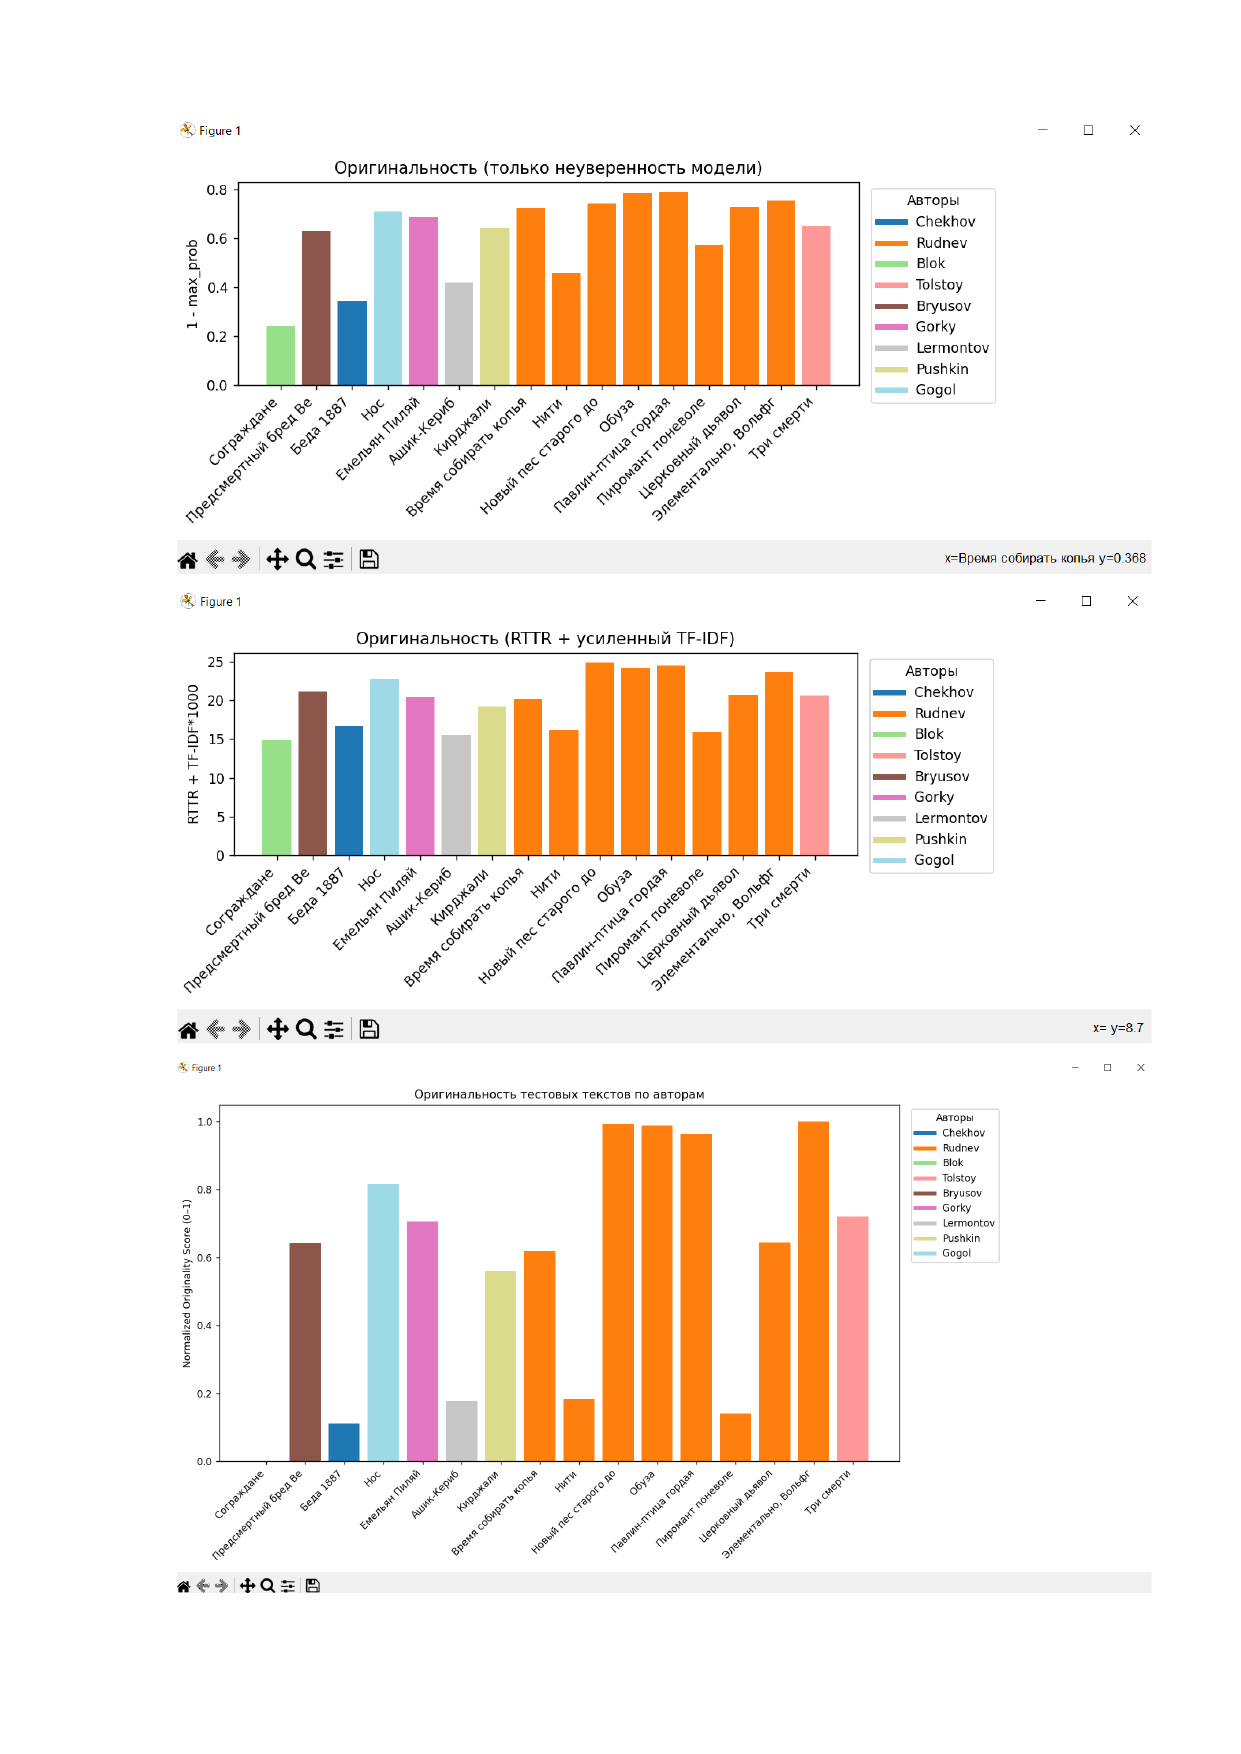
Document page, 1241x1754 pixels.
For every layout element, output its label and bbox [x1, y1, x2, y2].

picture [177, 118, 1152, 574]
picture [177, 592, 1152, 1043]
picture [177, 1061, 1152, 1593]
